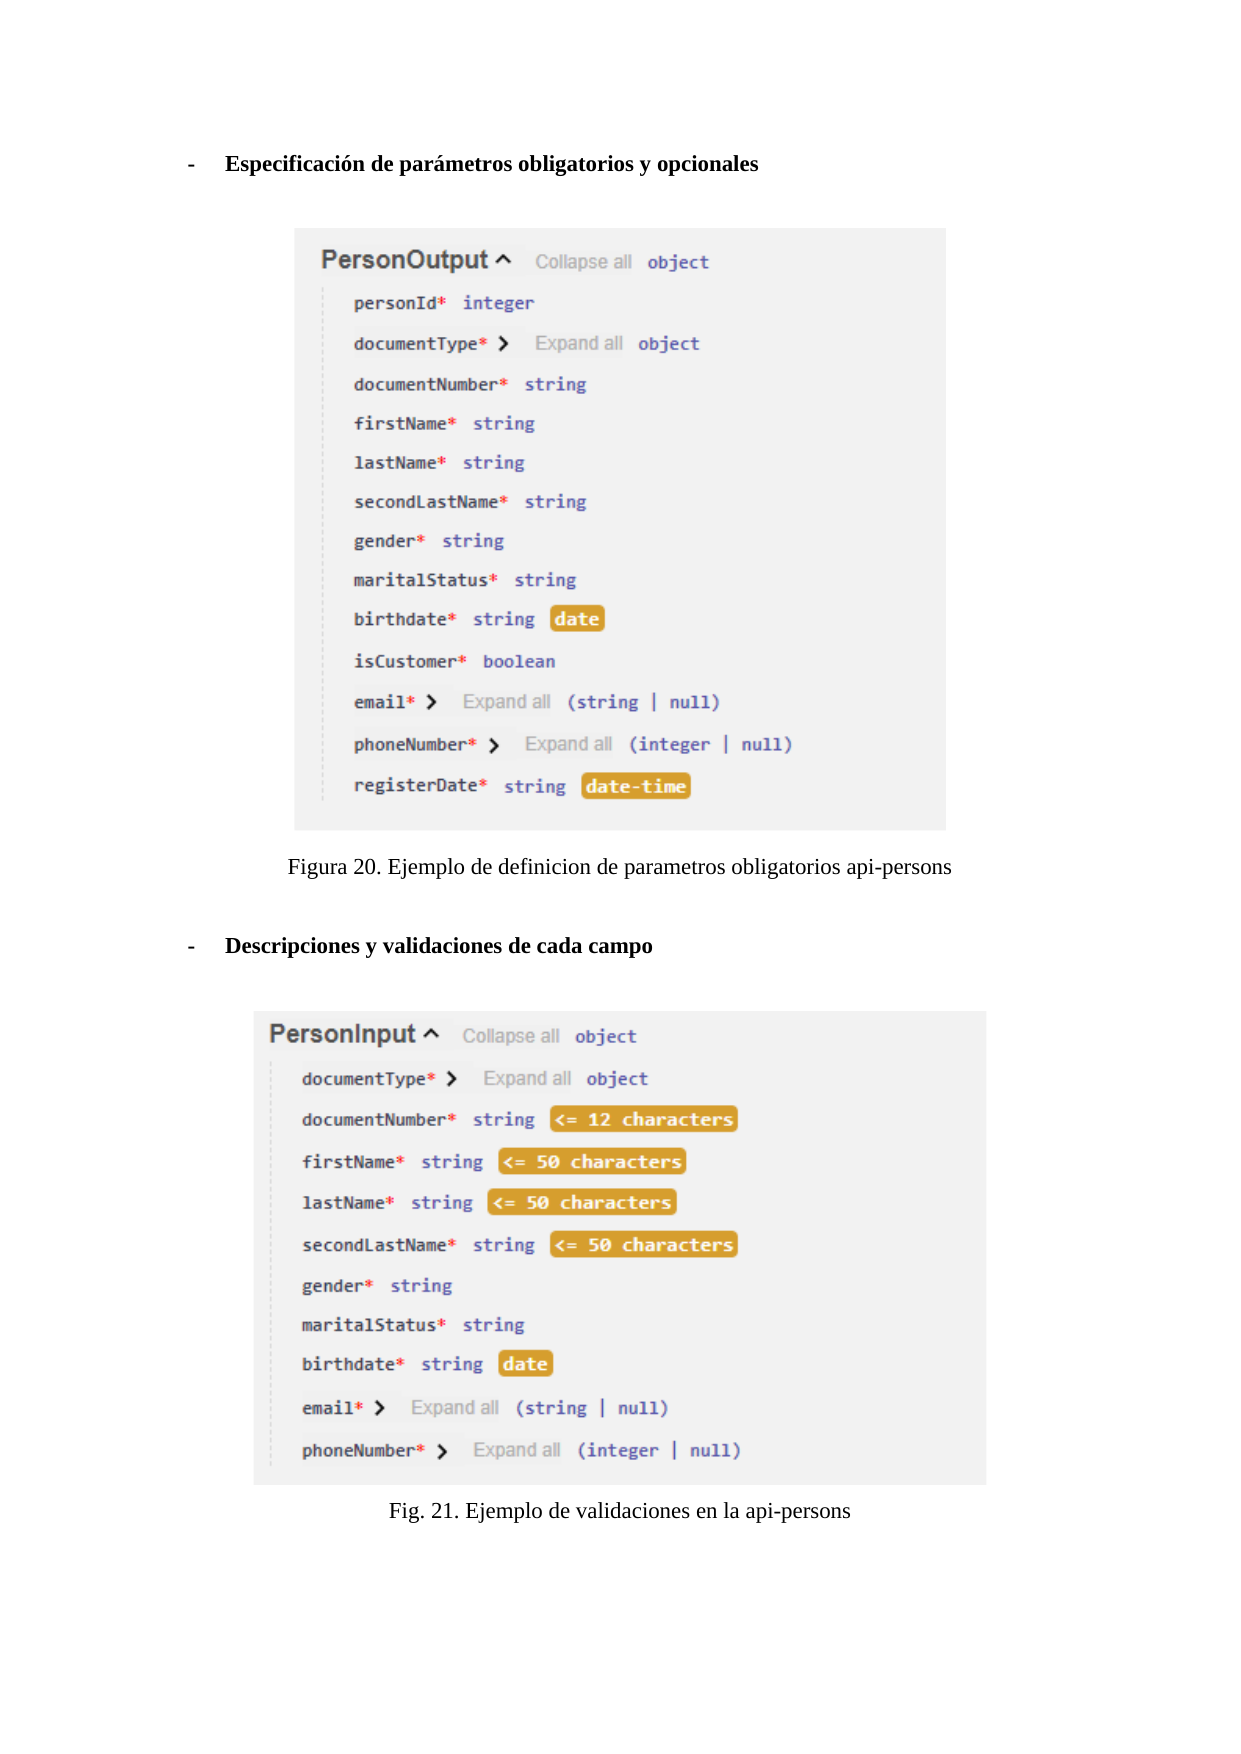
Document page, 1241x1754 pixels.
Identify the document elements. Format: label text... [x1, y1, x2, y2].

text Figura 20. Ejemplo de definicion de parametros obligatorios api-persons [150, 853, 1090, 879]
picture [253, 1011, 987, 1485]
list Especificación de parámetros obligatorios y opcionales [187, 150, 1090, 176]
picture [294, 228, 946, 840]
text Fig. 21. Ejemplo de validaciones en la api-persons [150, 1497, 1090, 1524]
list Descripciones y validaciones de cada campo [187, 932, 1090, 958]
